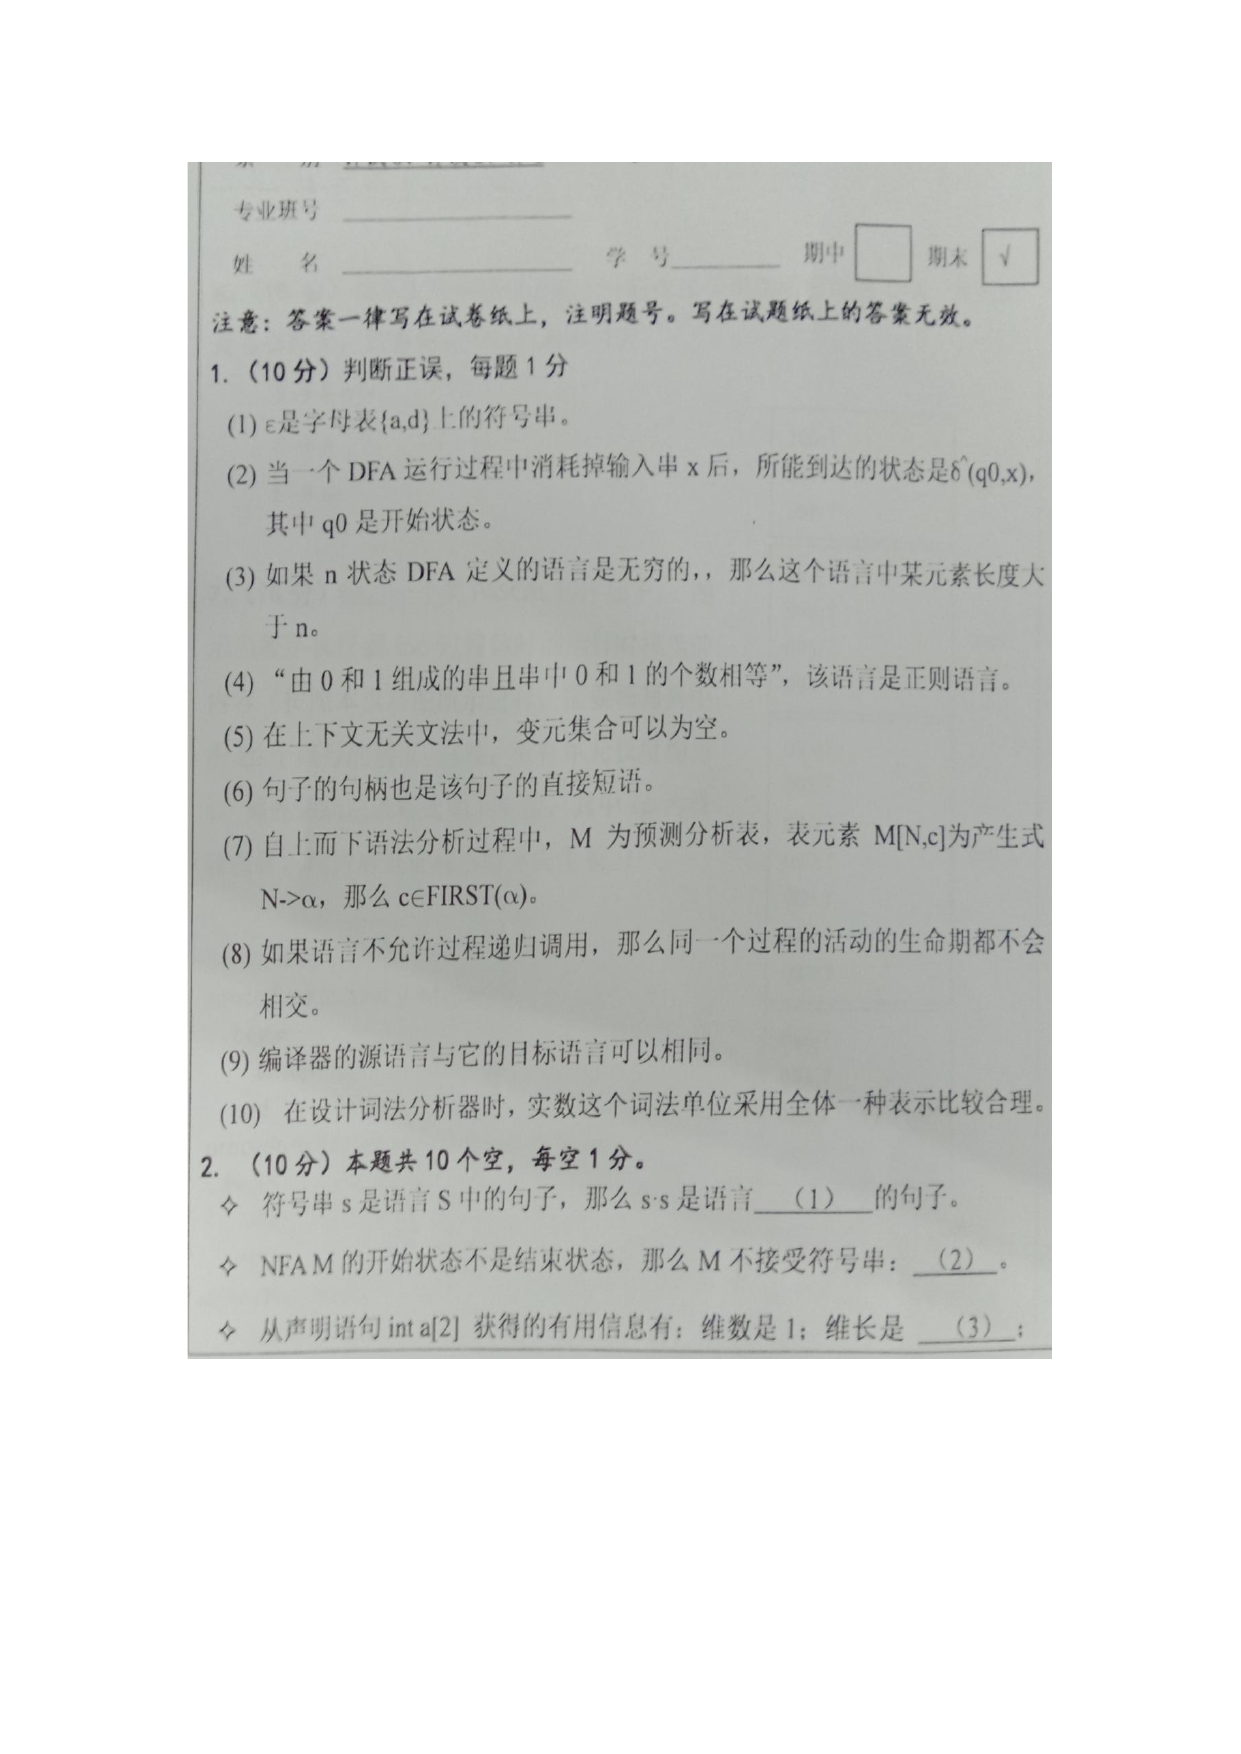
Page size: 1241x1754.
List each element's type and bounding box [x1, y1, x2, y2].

picture [187, 162, 1052, 1359]
